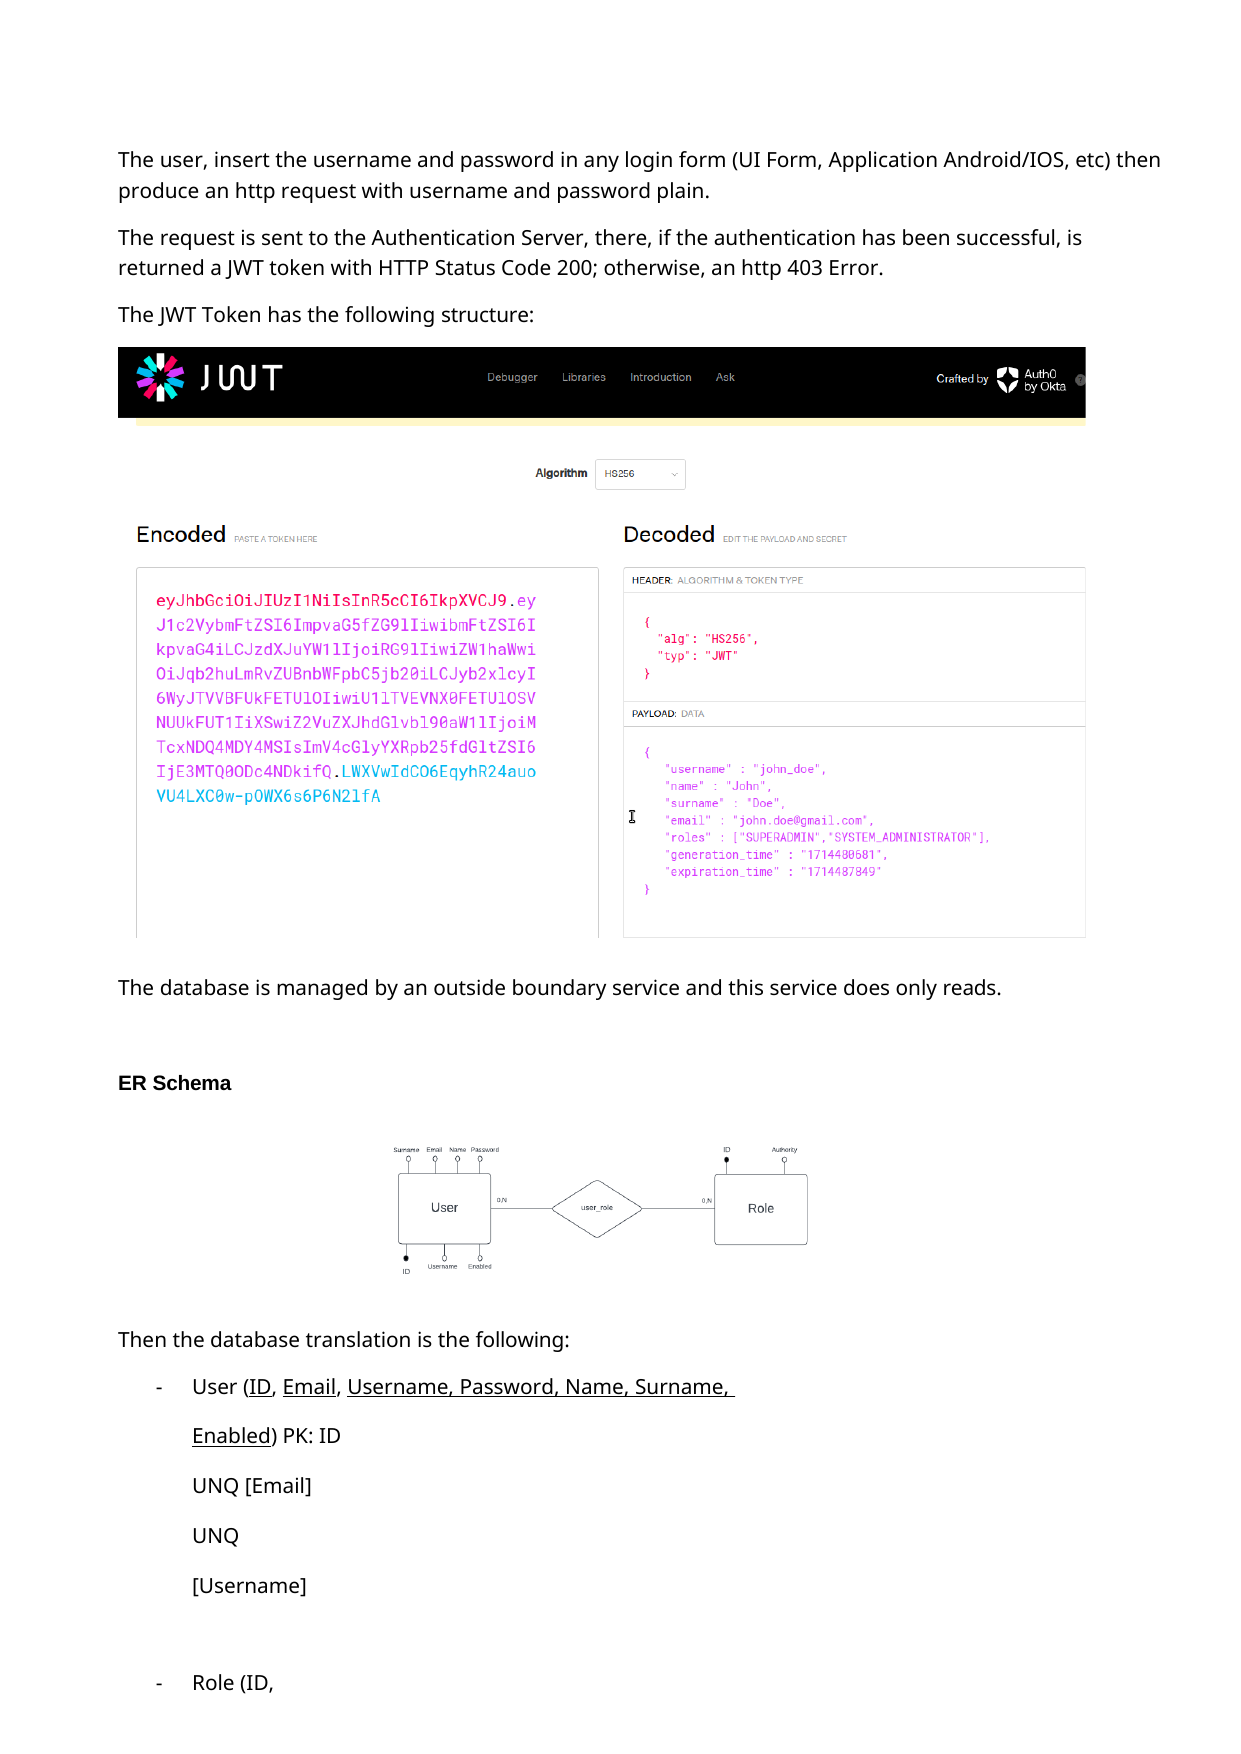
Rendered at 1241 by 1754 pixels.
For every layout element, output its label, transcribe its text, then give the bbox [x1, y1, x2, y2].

subtitle ER Schema [118, 1071, 1176, 1095]
text The user, insert the username and password in any login form (UI Form, Application Android/IOS, etc) then produce an http request with username and password plain. [118, 146, 1176, 204]
text Then the database translation is the following: [118, 1325, 1176, 1353]
list User (ID, Email, Username, Password, Name, Surname, Enabled) PK: ID [156, 1372, 803, 1450]
text The request is sent to the Authentication Server, there, if the authentication has been successful, is returned a JWT token with HTTP Status Code 200; otherwise, an http 403 Error. [118, 223, 1123, 282]
text The JWT Token has the following structure: [118, 300, 1176, 329]
text UNQ [Email] UNQ [Username] [192, 1471, 352, 1600]
picture [118, 347, 1086, 938]
picture [393, 1147, 808, 1274]
text The database is managed by an outside boundary service and this service does only reads. [118, 973, 1176, 1001]
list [156, 1668, 370, 1697]
